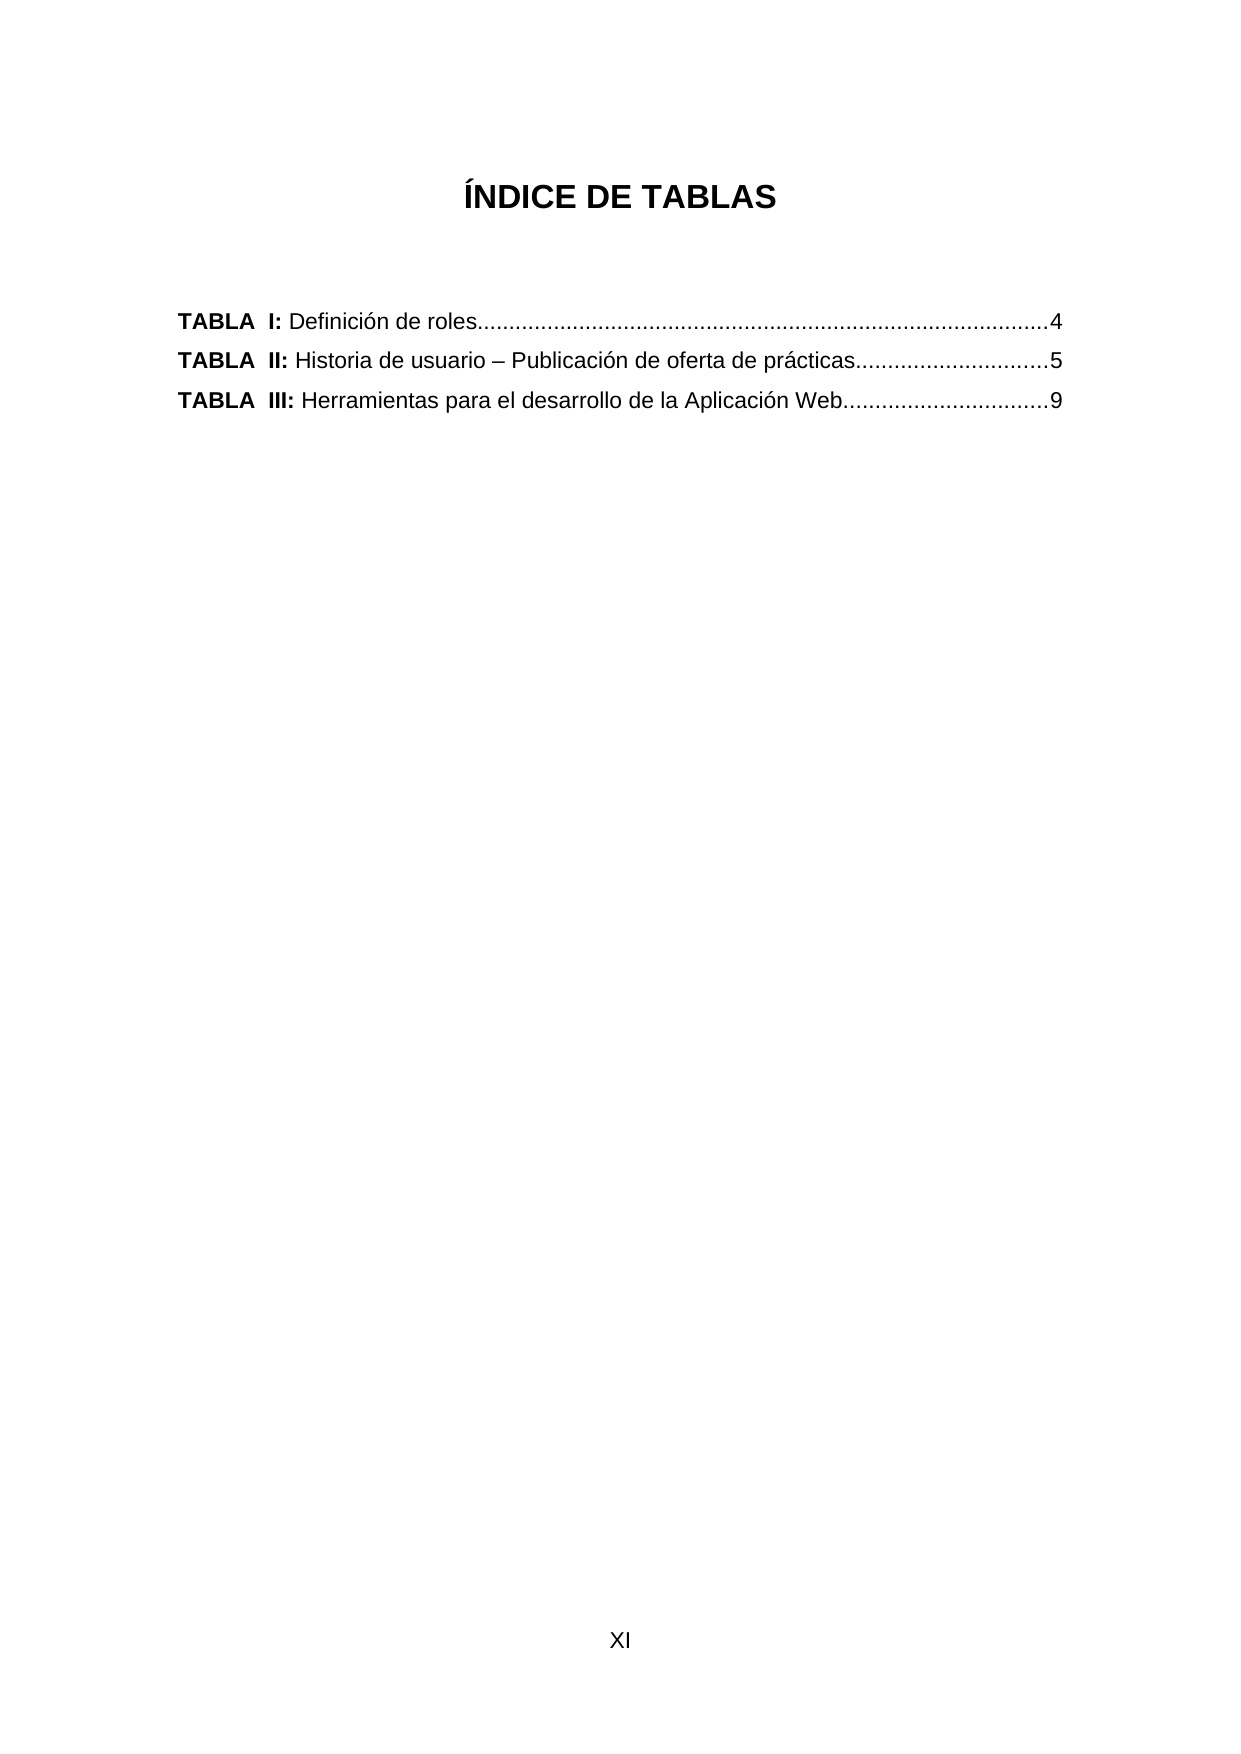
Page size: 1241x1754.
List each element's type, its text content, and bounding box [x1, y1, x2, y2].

text TABLA II: Historia de usuario – Publicación de oferta de prácticas. 5 [177, 347, 1063, 373]
text TABLA III: Herramientas para el desarrollo de la Aplicación Web 9 [177, 387, 1063, 413]
text ÍNDICE DE TABLAS [177, 177, 1063, 216]
text TABLA I: Definición de roles. 4 [177, 308, 1063, 334]
